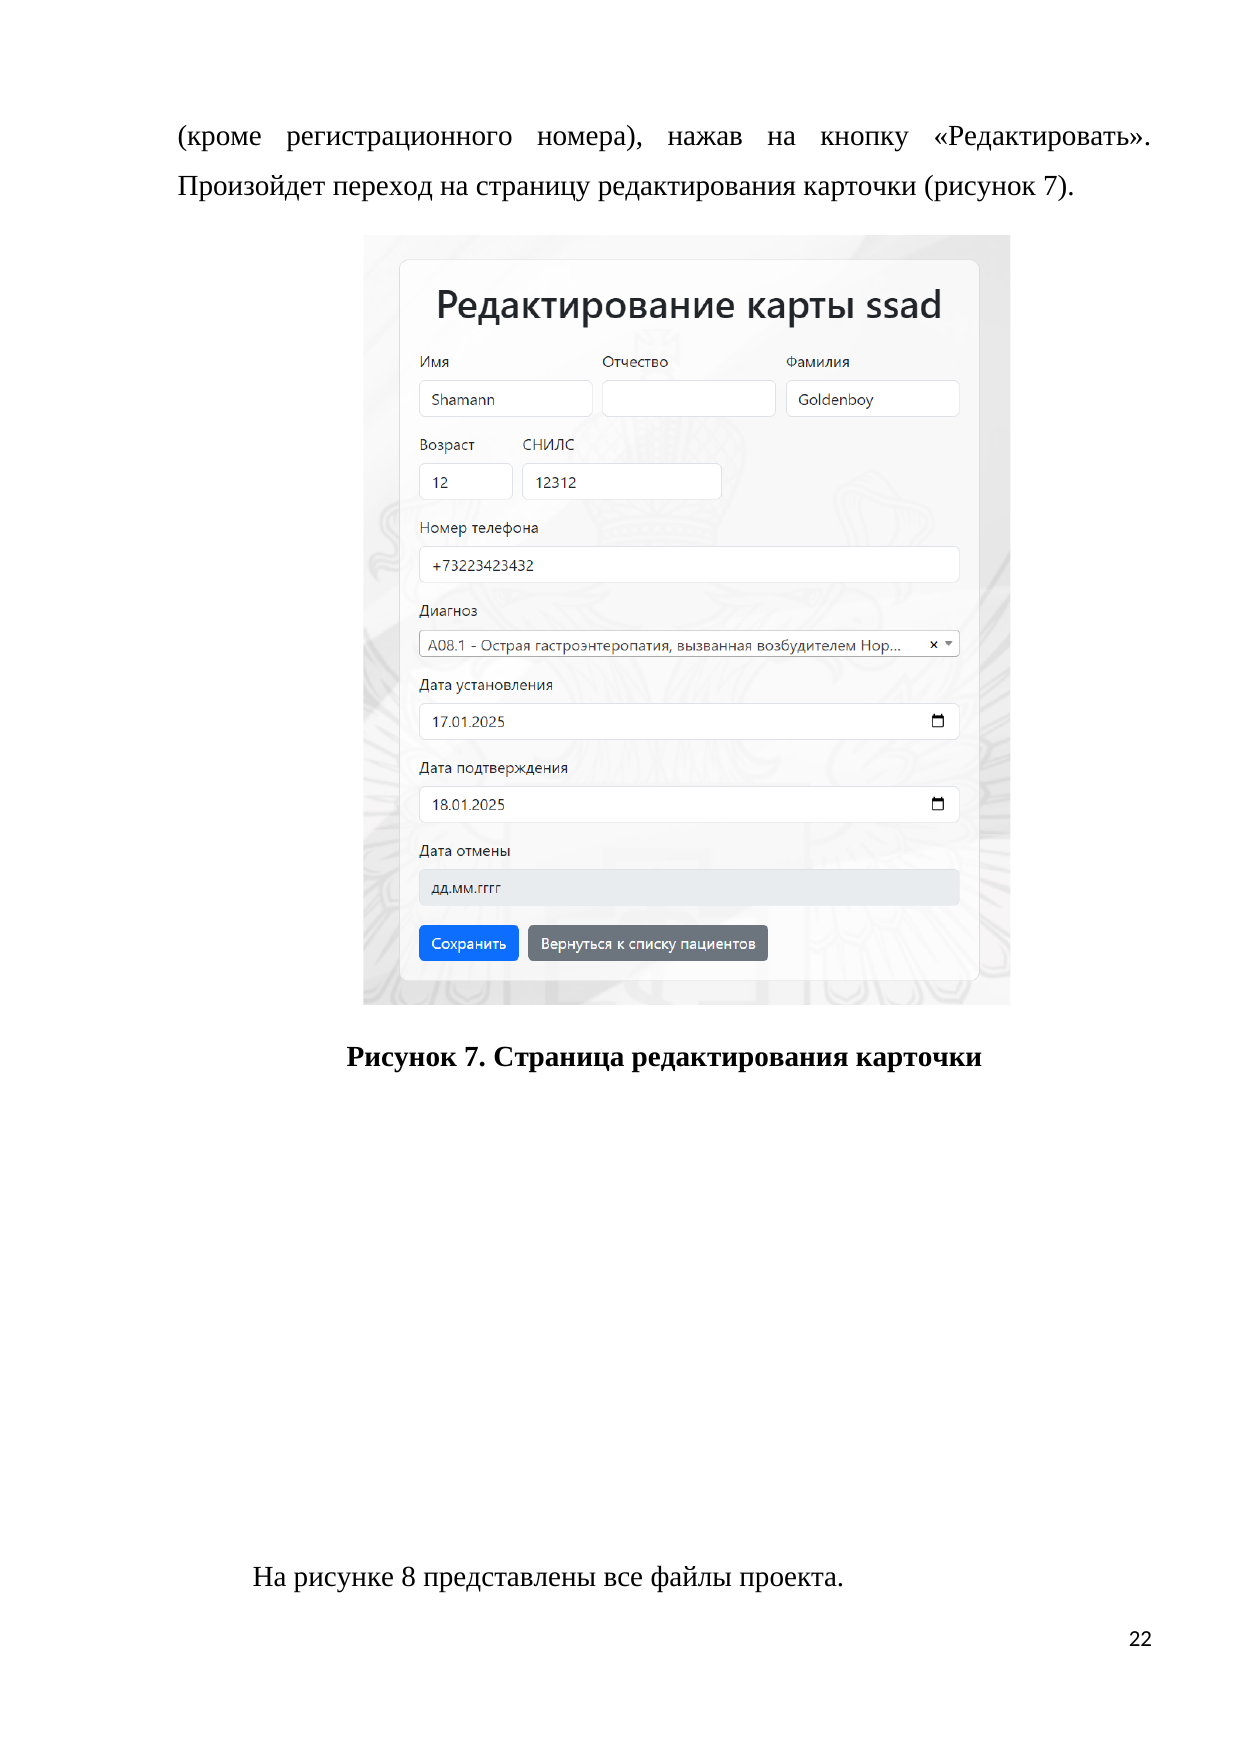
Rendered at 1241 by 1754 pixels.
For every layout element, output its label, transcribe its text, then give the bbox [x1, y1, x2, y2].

text Рисунок 7. Страница редактирования карточки [177, 1039, 1152, 1073]
picture [363, 235, 1011, 1005]
list На рисунке 8 представлены все файлы проекта. [252, 1559, 1152, 1592]
